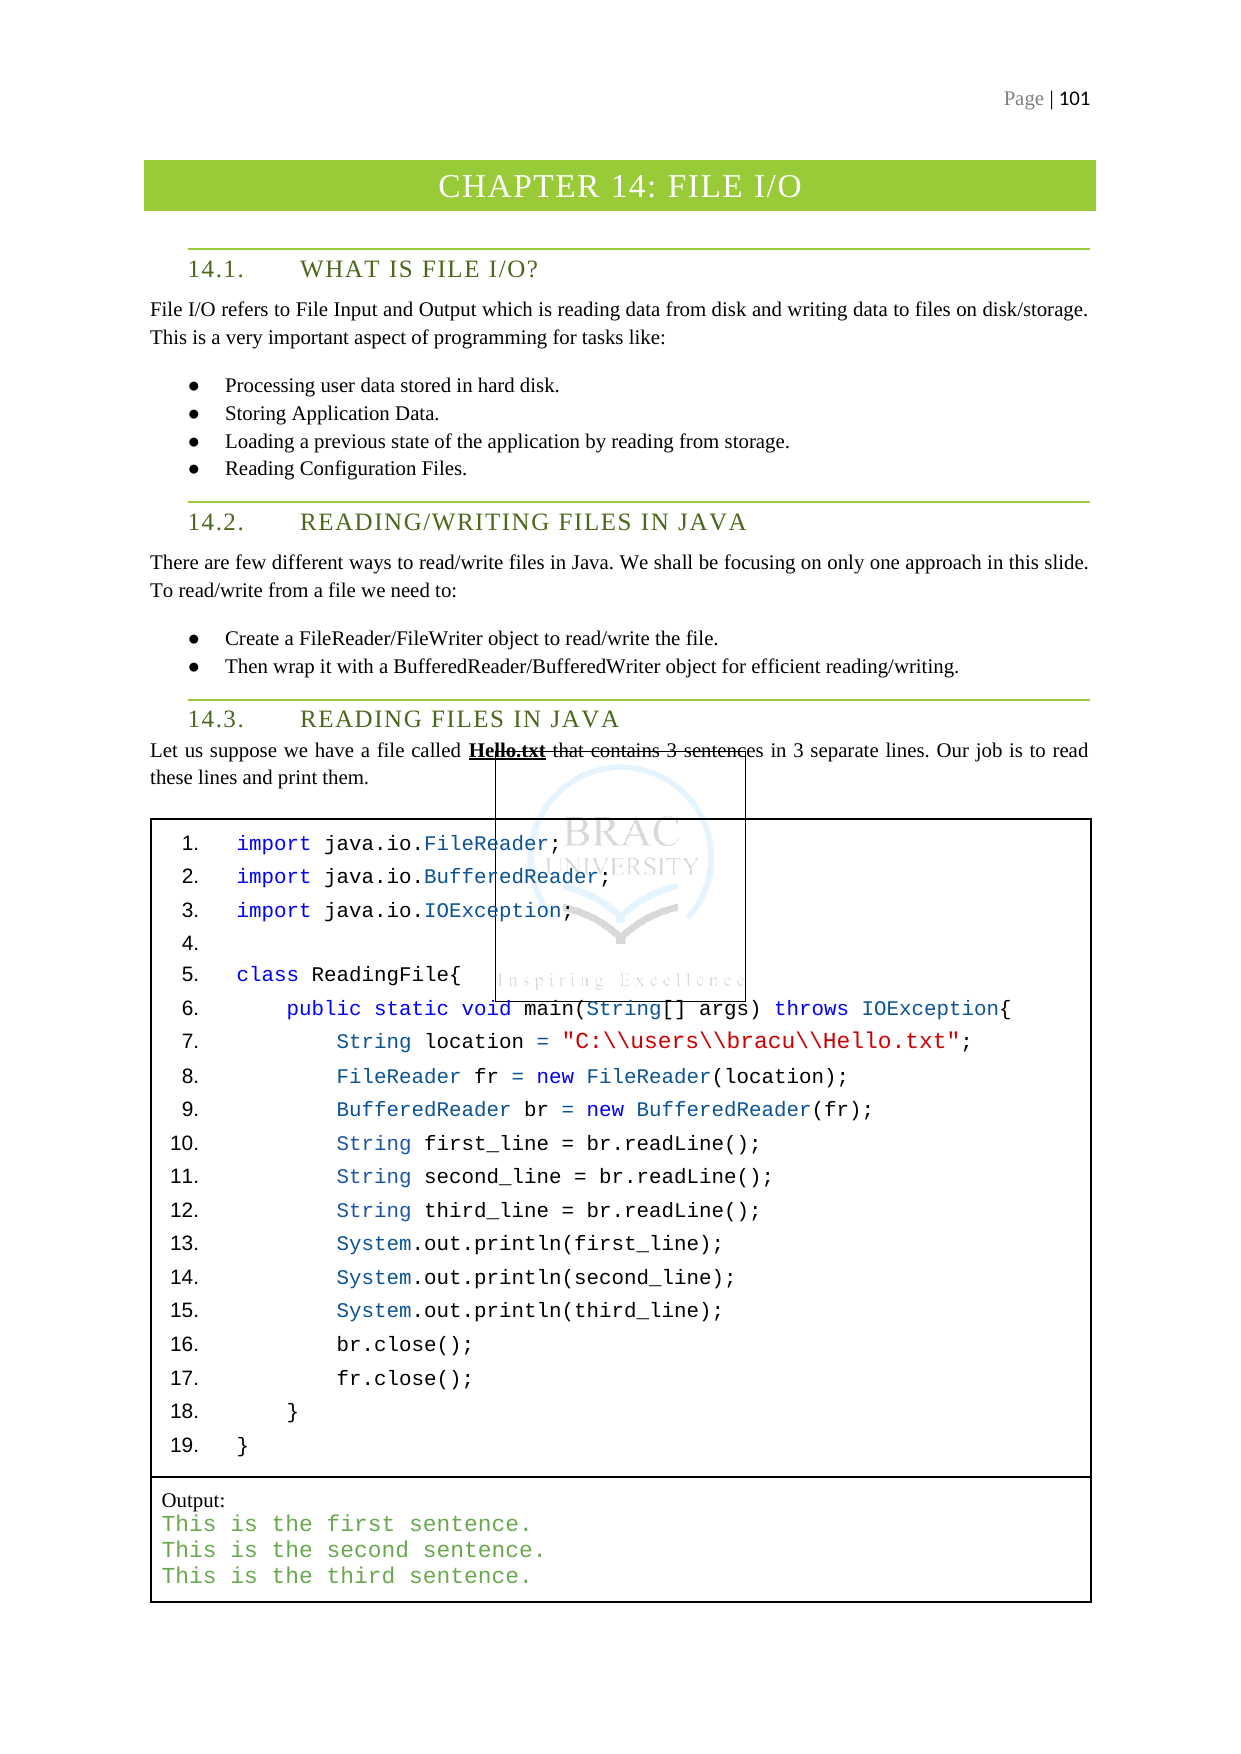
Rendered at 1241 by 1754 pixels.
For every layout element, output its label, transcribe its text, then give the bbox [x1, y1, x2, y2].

list Storing Application Data. [187, 401, 1090, 425]
subtitle Reading/Writing files in java [187, 502, 1090, 536]
text There are few different ways to read/write files in Java. We shall be focusing on only one approach in this slide. To read/write from a file we need to: [150, 550, 1090, 602]
table_cell Output: This is the first sentence. This is the second sentence. This is the third sentence. [152, 1478, 1090, 1601]
list Reading Configuration Files. [187, 456, 1090, 480]
text File I/O refers to File Input and Output which is reading data from disk and writing data to files on disk/storage. This is a very important aspect of programming for tasks like: [150, 297, 1090, 349]
subtitle Reading Files in Java [187, 700, 1090, 733]
subtitle CHAPTER 14: FILE I/O [150, 167, 1090, 205]
list Loading a previous state of the application by reading from storage. [187, 429, 1090, 453]
subtitle What is File I/O? [187, 249, 1090, 283]
list Processing user data stored in hard disk. [187, 373, 1090, 397]
list Then wrap it with a BufferedReader/BufferedWriter object for efficient reading/writing. [187, 654, 1090, 678]
table_header import java.io.FileReader; import java.io.BufferedReader; import java.io.IOException; class ReadingFile{ public static void main(String[] args) throws IOException{ String location = "C:\\users\\bracu\\Hello.txt"; FileReader fr = new FileReader(location); BufferedReader br = new BufferedReader(fr); String first_line = br.readLine(); String second_line = br.readLine(); String third_line = br.readLine(); System.out.println(first_line); System.out.println(second_line); System.out.println(third_line); br.close(); fr.close(); } } [152, 820, 1090, 1476]
list Create a FileReader/FileWriter object to read/write the file. [187, 626, 1090, 650]
text Let us suppose we have a file called Hello.txt that contains 3 sentences in 3 separate lines. Our job is to read these lines and print them. [150, 738, 1090, 789]
